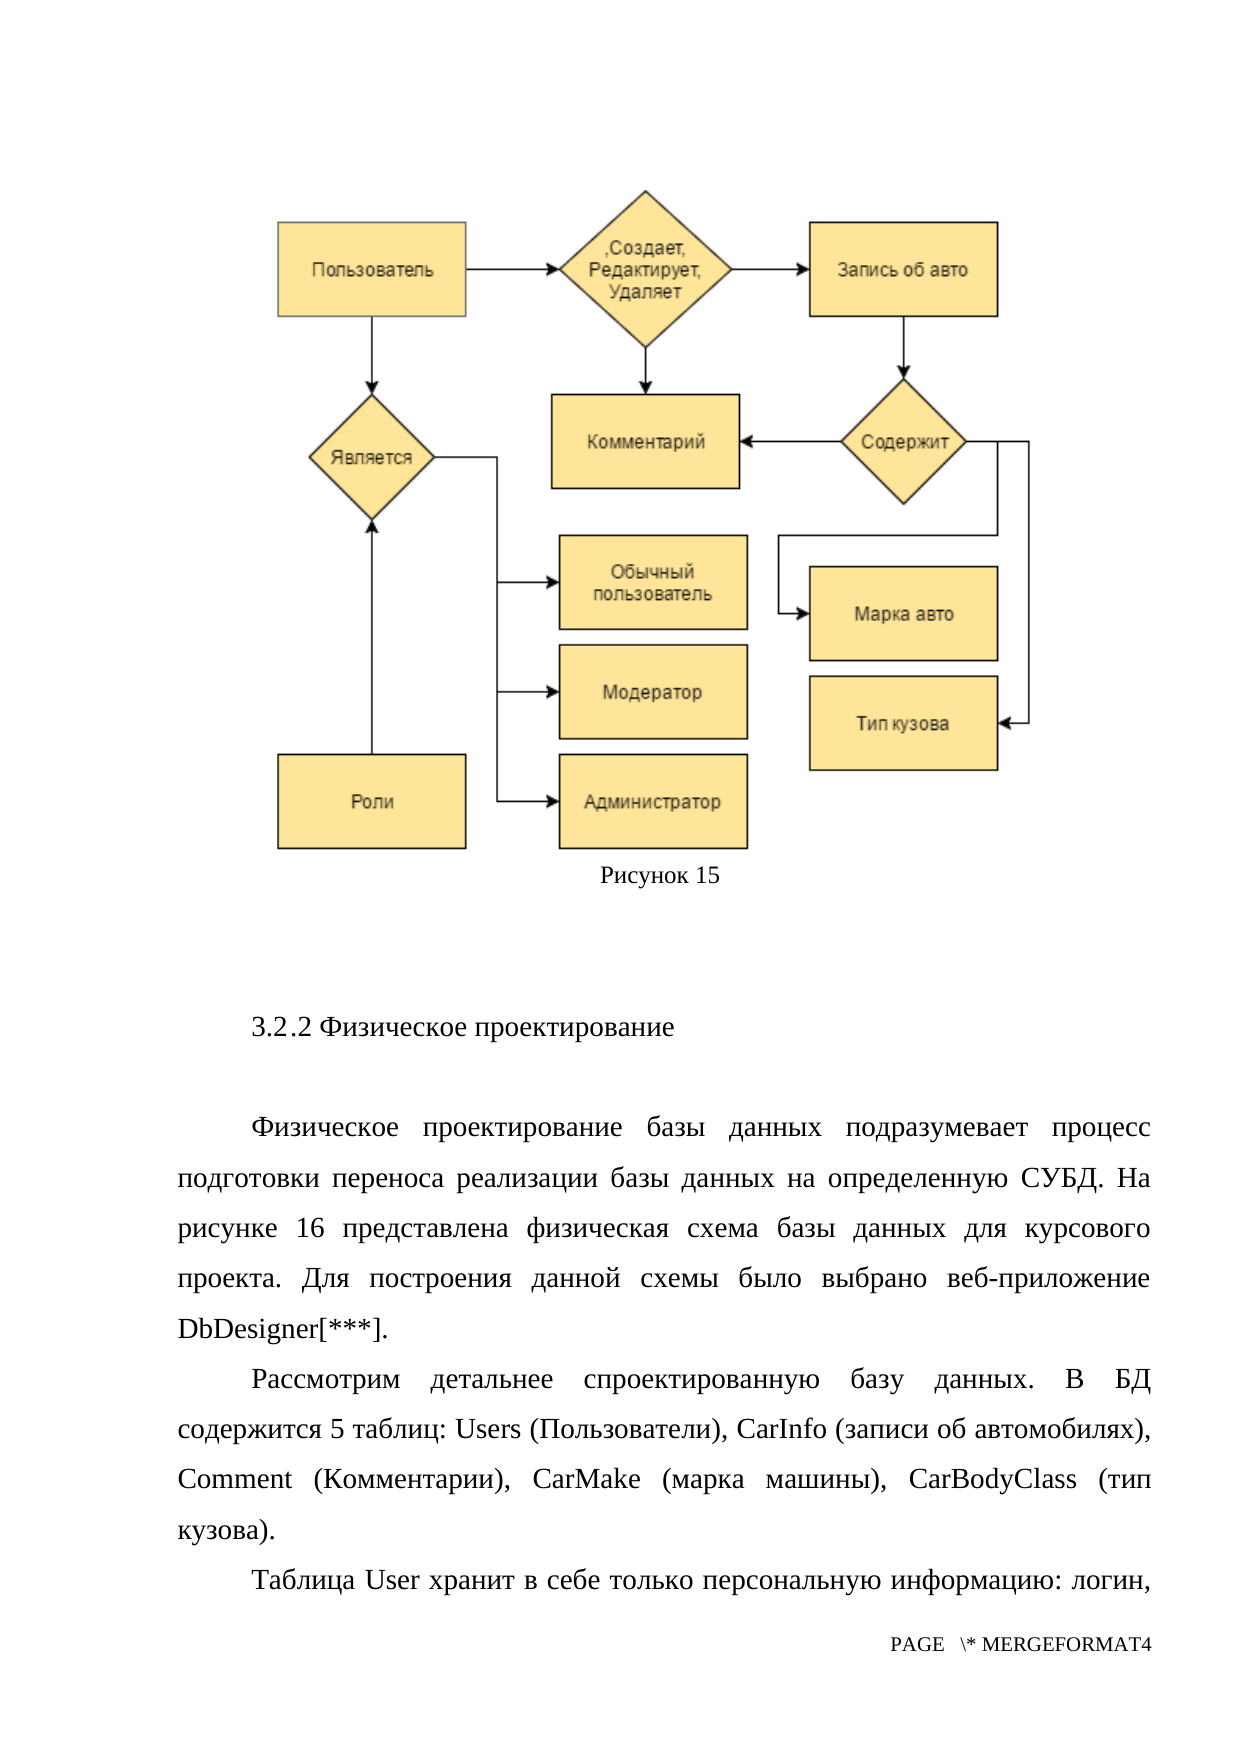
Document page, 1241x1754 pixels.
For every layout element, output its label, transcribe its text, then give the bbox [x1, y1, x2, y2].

list .2 Физическое проектирование [251, 1009, 1152, 1042]
text Рассмотрим детальнее спроектированную базу данных. В БД содержится 5 таблиц: Users (Пользователи), CarInfo (записи об автомобилях), Comment (Комментарии), CarMake (марка машины), CarBodyClass (тип кузова). [177, 1361, 1152, 1546]
text Физическое проектирование базы данных подразумевает процесс подготовки переноса реализации базы данных на определенную СУБД. На рисунке 16 представлена физическая схема базы данных для курсового проекта. Для построения данной схемы было выбрано веб-приложение DbDesigner[***]. [177, 1109, 1152, 1344]
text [177, 1562, 1152, 1596]
